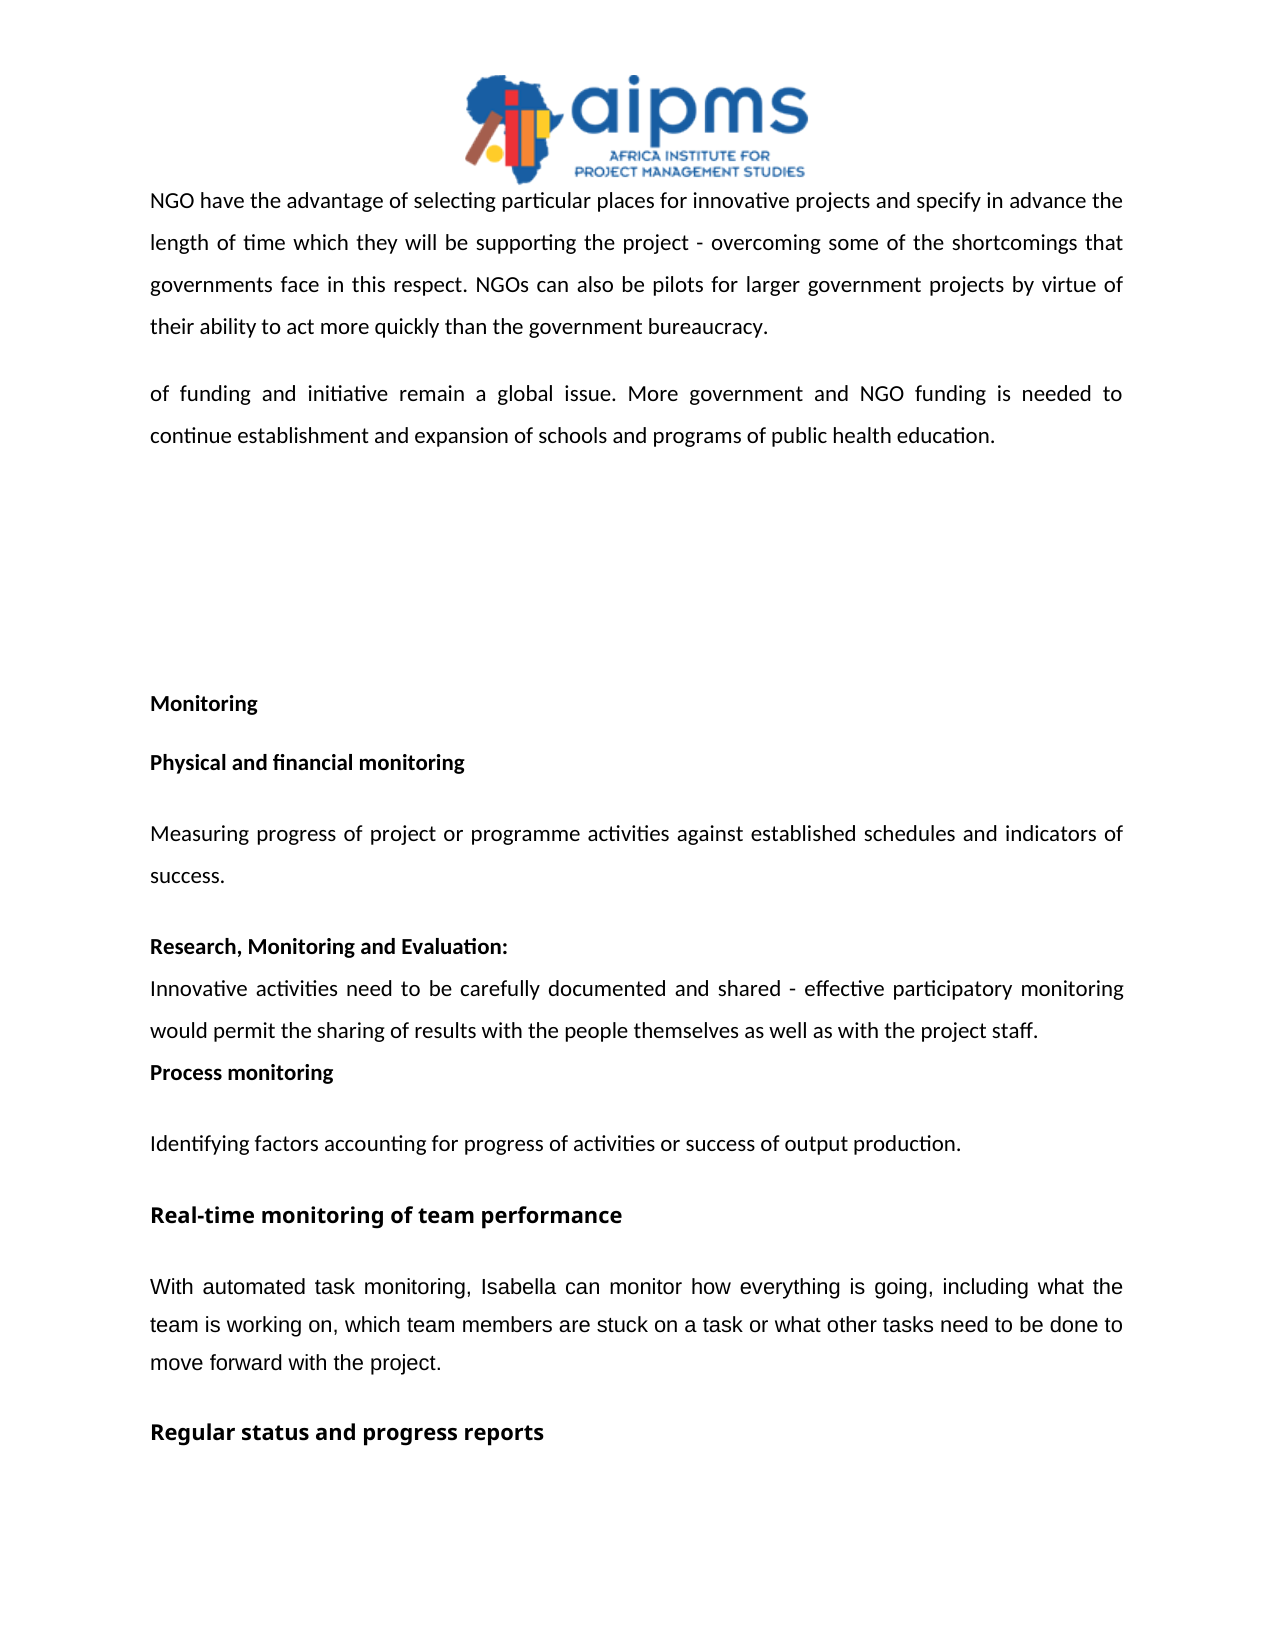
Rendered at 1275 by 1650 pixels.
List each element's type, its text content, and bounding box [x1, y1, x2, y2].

text Measuring progress of project or programme activities against established schedules and indicators of success. [150, 819, 1125, 889]
text Innovative activities need to be carefully documented and shared - effective participatory monitoring would permit the sharing of results with the people themselves as well as with the project staff. [150, 974, 1125, 1044]
text Regular status and progress reports [150, 1417, 1125, 1446]
picture [465, 75, 810, 187]
text NGO have the advantage of selecting particular places for innovative projects and specify in advance the length of time which they will be supporting the project - overcoming some of the shortcomings that governments face in this respect. NGOs can also be pilots for larger government projects by virtue of their ability to act more quickly than the government bureaucracy. [150, 186, 1125, 340]
text Physical and financial monitoring [150, 748, 1125, 776]
text With automated task monitoring, Isabella can monitor how everything is going, including what the team is working on, which team members are stuck on a task or what other tasks need to be done to move forward with the project. [150, 1274, 1125, 1375]
text Real-time monitoring of team performance [150, 1200, 1125, 1230]
text of funding and initiative remain a global issue. More government and NGO funding is needed to continue establishment and expansion of schools and programs of public health education. [150, 379, 1125, 449]
text Process monitoring [150, 1058, 1125, 1086]
text Identifying factors accounting for progress of activities or success of output production. [150, 1129, 1125, 1157]
text Monitoring [150, 689, 1125, 717]
text Research, Monitoring and Evaluation: [150, 932, 1125, 960]
